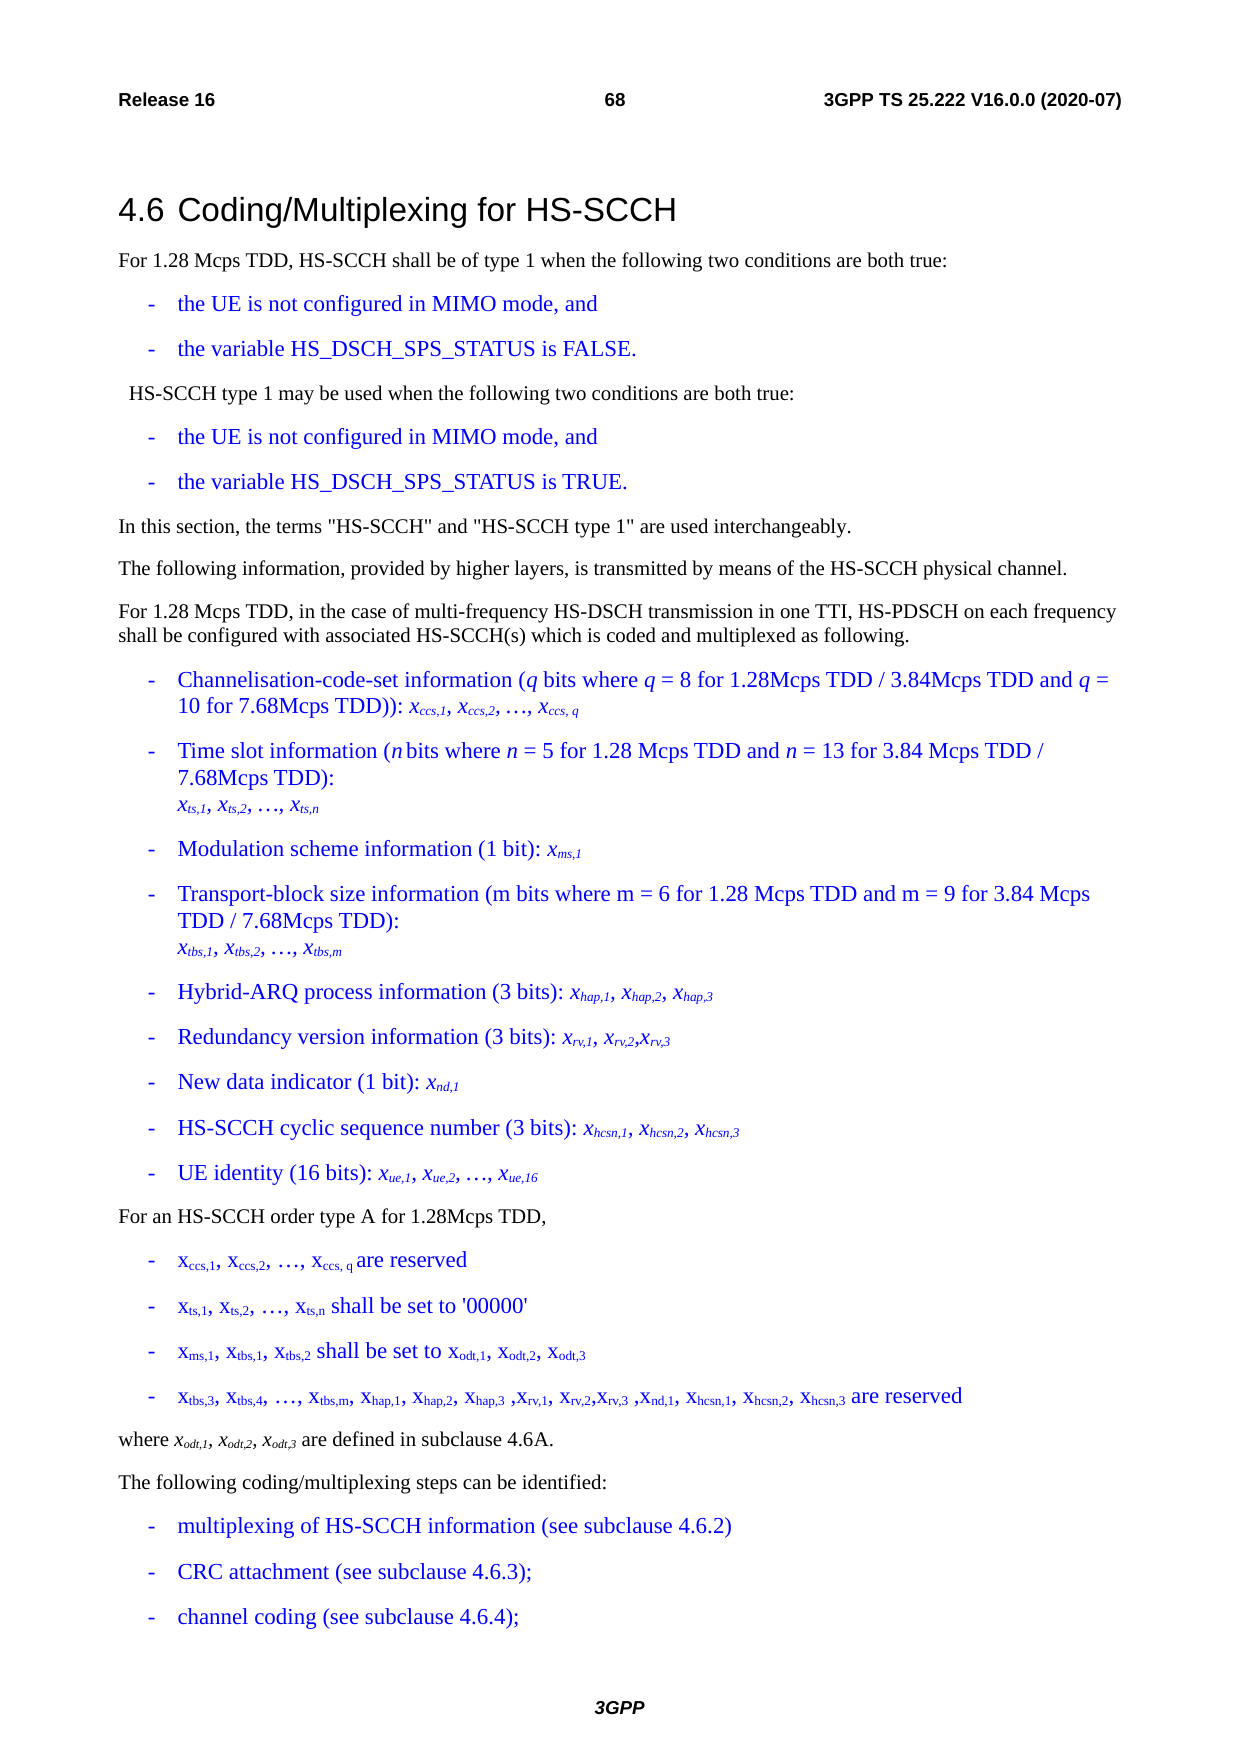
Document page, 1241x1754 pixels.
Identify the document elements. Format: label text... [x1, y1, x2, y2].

text For 1.28 Mcps TDD, HS-SCCH shall be of type 1 when the following two conditions are both true: [118, 247, 1122, 272]
text - channel coding (see subclause 4.6.4); [148, 1603, 1122, 1629]
text - CRC attachment (see subclause 4.6.3); [148, 1558, 1122, 1584]
text - xccs,1, xccs,2, …, xccs, q are reserved [148, 1247, 1122, 1273]
text - Hybrid-ARQ process information (3 bits): xhap,1, xhap,2, xhap,3 [148, 978, 1122, 1004]
text The following coding/multiplexing steps can be identified: [118, 1470, 1122, 1494]
text - multiplexing of HS-SCCH information (see subclause 4.6.2) [148, 1513, 1122, 1539]
text - the variable HS_DSCH_SPS_STATUS is TRUE. [148, 468, 1122, 495]
text - the UE is not configured in MIMO mode, and [148, 290, 1122, 317]
text - New data indicator (1 bit): xnd,1 [148, 1068, 1122, 1095]
text - Modulation scheme information (1 bit): xms,1 [148, 835, 1122, 862]
text - Redundancy version information (3 bits): xrv,1, xrv,2,xrv,3 [148, 1023, 1122, 1050]
text - HS-SCCH cyclic sequence number (3 bits): xhcsn,1, xhcsn,2, xhcsn,3 [148, 1113, 1122, 1140]
text For 1.28 Mcps TDD, in the case of multi-frequency HS-DSCH transmission in one TTI, HS-PDSCH on each frequency shall be configured with associated HS-SCCH(s) which is coded and multiplexed as following. [118, 599, 1122, 647]
text - Channelisation-code-set information (q bits where q = 8 for 1.28Mcps TDD / 3.84Mcps TDD and q = 10 for 7.68Mcps TDD)): xccs,1, xccs,2, …, xccs, q [148, 666, 1122, 719]
text - xms,1, xtbs,1, xtbs,2 shall be set to xodt,1, xodt,2, xodt,3 [148, 1337, 1122, 1363]
text where xodt,1, xodt,2, xodt,3 are defined in subclause 4.6A. [118, 1427, 1122, 1451]
text HS-SCCH type 1 may be used when the following two conditions are both true: [128, 381, 1122, 404]
text - the variable HS_DSCH_SPS_STATUS is FALSE. [148, 335, 1122, 362]
subtitle 4.6 Coding/Multiplexing for HS-SCCH [118, 190, 1122, 229]
text - xts,1, xts,2, …, xts,n shall be set to '00000' [148, 1292, 1122, 1318]
text - Transport-block size information (m bits where m = 6 for 1.28 Mcps TDD and m = 9 for 3.84 Mcps TDD / 7.68Mcps TDD): xtbs,1, xtbs,2, …, xtbs,m [148, 880, 1122, 959]
text In this section, the terms "HS-SCCH" and "HS-SCCH type 1" are used interchangeably. [118, 513, 1122, 538]
text - the UE is not configured in MIMO mode, and [148, 423, 1122, 450]
text - Time slot information (n bits where n = 5 for 1.28 Mcps TDD and n = 13 for 3.84 Mcps TDD / 7.68Mcps TDD): xts,1, xts,2, …, xts,n [148, 737, 1122, 817]
text For an HS-SCCH order type A for 1.28Mcps TDD, [118, 1204, 1122, 1228]
text - UE identity (16 bits): xue,1, xue,2, …, xue,16 [148, 1159, 1122, 1185]
text The following information, provided by higher layers, is transmitted by means of the HS-SCCH physical channel. [118, 556, 1122, 580]
text - xtbs,3, xtbs,4, …, xtbs,m, xhap,1, xhap,2, xhap,3 ,xrv,1, xrv,2,xrv,3 ,xnd,1, xhcsn,1, xhcsn,2, xhcsn,3 are reserved [148, 1382, 1122, 1408]
